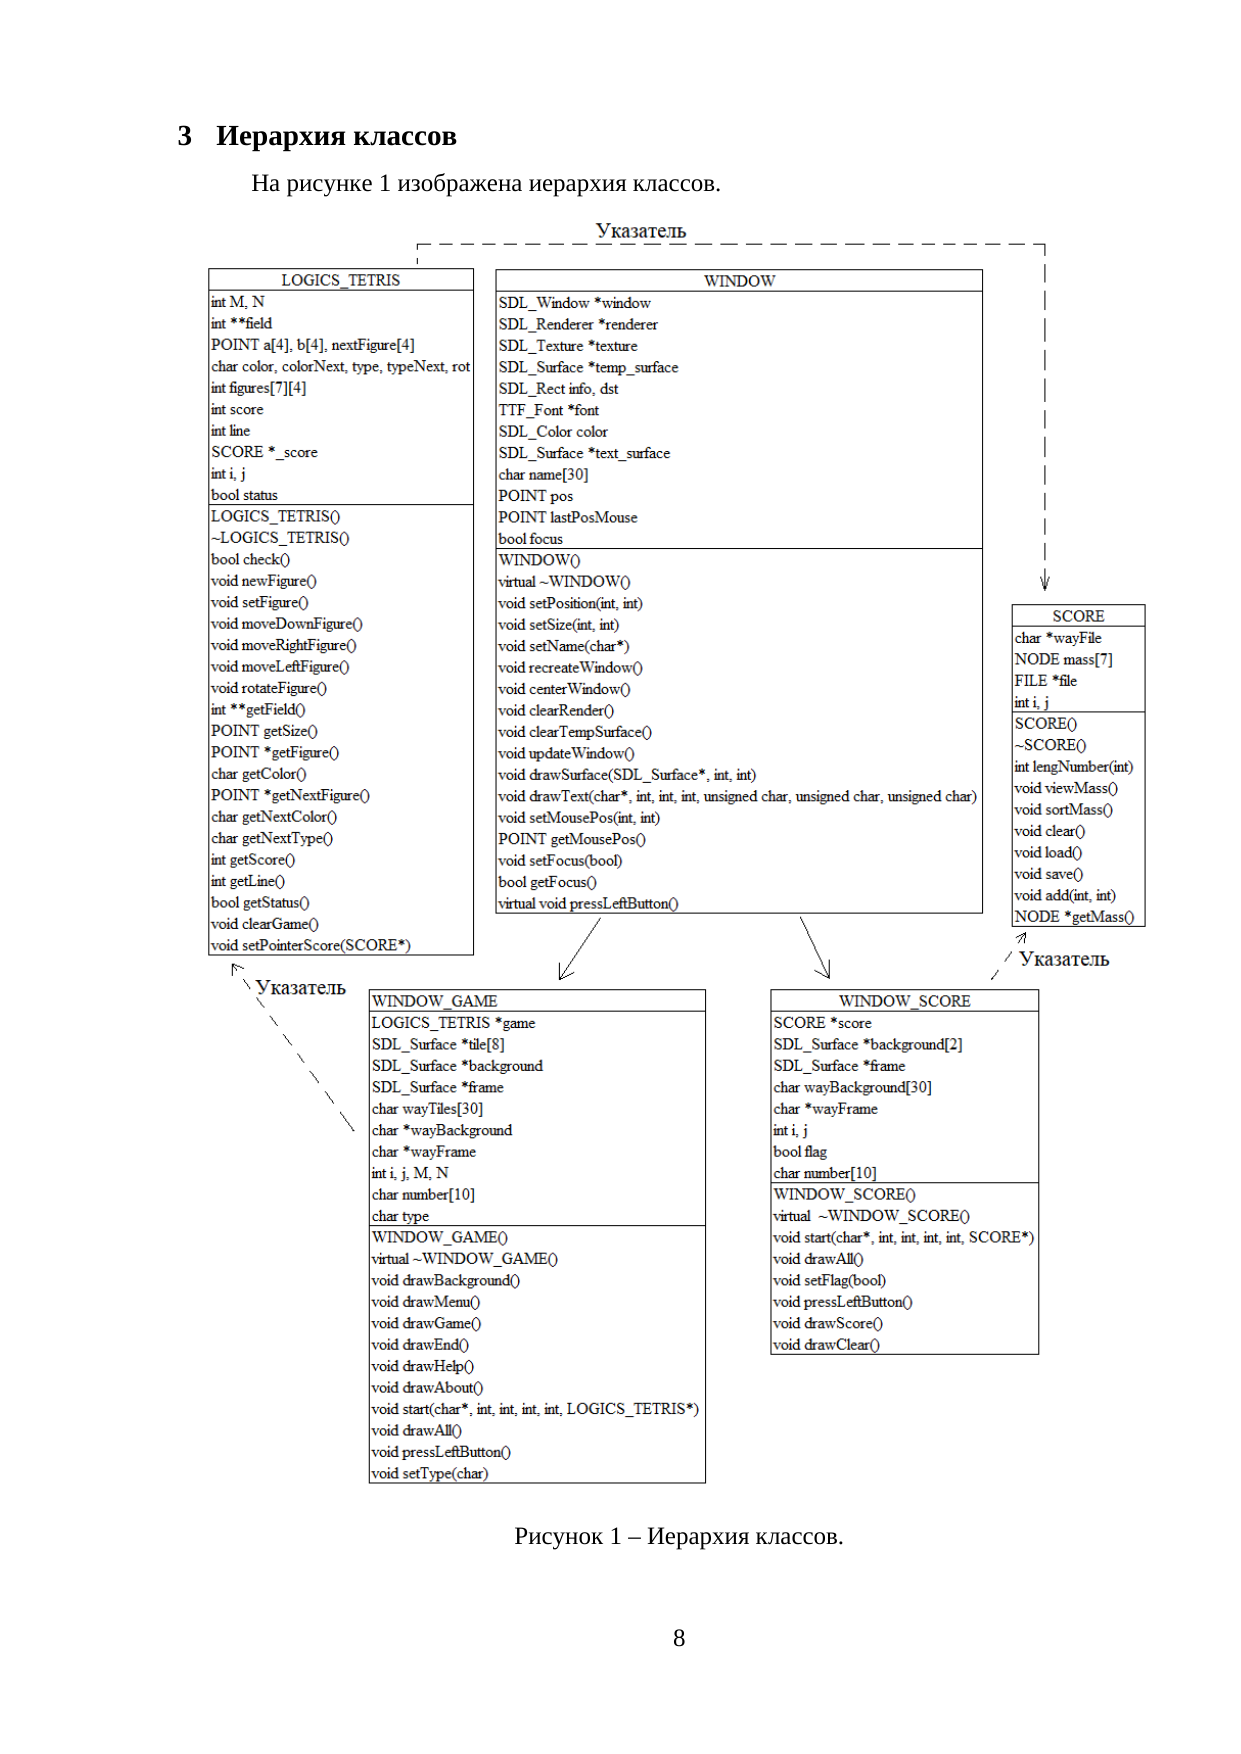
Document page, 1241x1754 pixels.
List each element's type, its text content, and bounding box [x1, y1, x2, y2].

text Рисунок 1 – Иерархия классов. [177, 1521, 1181, 1550]
text На рисунке 1 изображена иерархия классов. [177, 168, 1181, 197]
subtitle Иерархия классов [177, 118, 1181, 152]
picture [194, 211, 1164, 1507]
